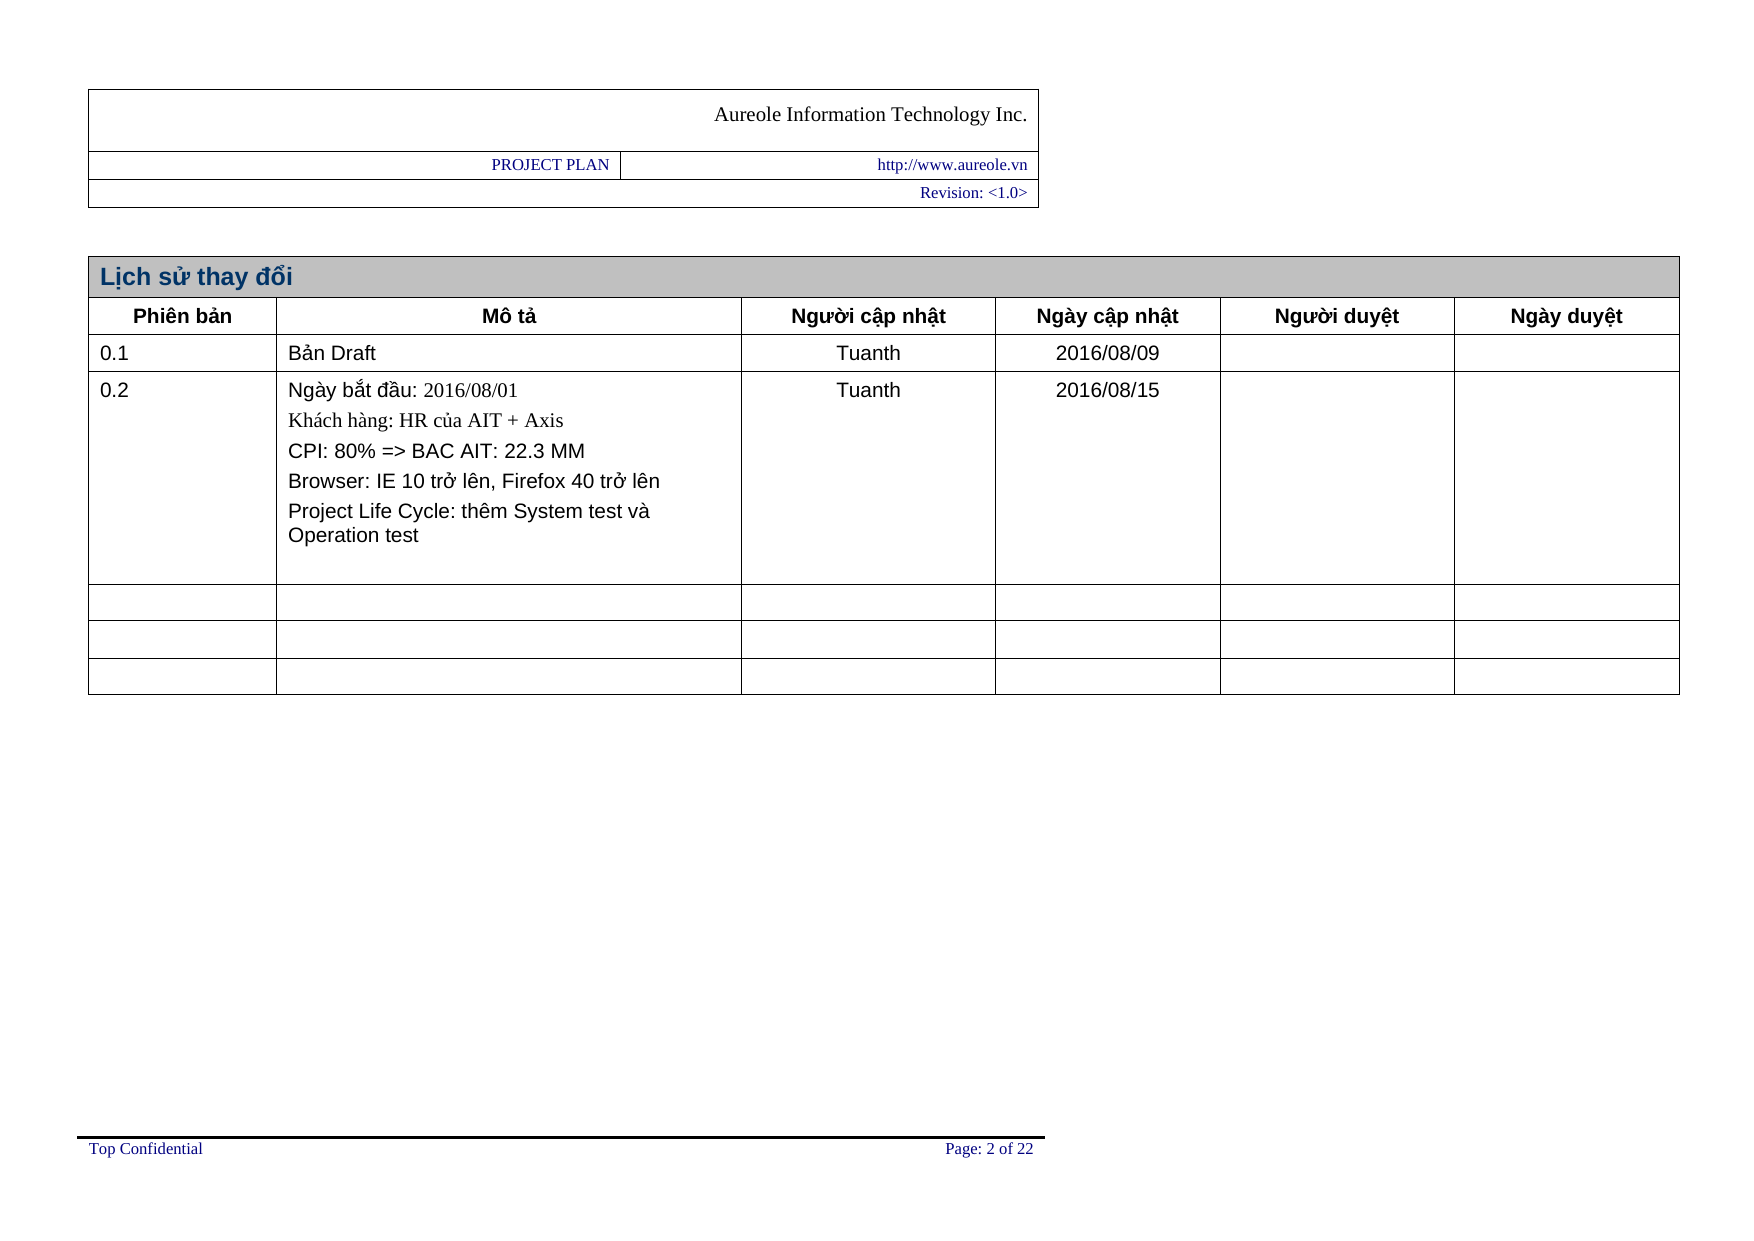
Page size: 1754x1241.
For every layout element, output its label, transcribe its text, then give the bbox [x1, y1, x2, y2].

table_cell [277, 621, 741, 657]
table_cell [1455, 585, 1679, 620]
table_cell Mô tả [277, 298, 741, 334]
table_header Lịch sử thay đổi [89, 257, 1679, 297]
table_cell [996, 659, 1220, 694]
table_cell [742, 621, 995, 657]
table_cell 0.2 [89, 372, 276, 583]
table_cell [89, 659, 276, 694]
table_cell Bản Draft [277, 335, 741, 371]
table_cell Tuanth [742, 335, 995, 371]
table_cell [1221, 659, 1454, 694]
table_cell [1221, 621, 1454, 657]
table_cell Phiên bản [89, 298, 276, 334]
table_cell 2016/08/15 [996, 372, 1220, 583]
table_cell Người cập nhật [742, 298, 995, 334]
table_cell 0.1 [89, 335, 276, 371]
table_cell Tuanth [742, 372, 995, 583]
table_cell Ngày bắt đầu: 2016/08/01 Khách hàng: HR của AIT + Axis CPI: 80% => BAC AIT: 22.3 MM Browser: IE 10 trở lên, Firefox 40 trở lên Project Life Cycle: thêm System test và Operation test [277, 372, 741, 583]
table_cell [996, 621, 1220, 657]
table_cell [89, 585, 276, 620]
table_cell [1455, 335, 1679, 371]
table_cell Ngày duyệt [1455, 298, 1679, 334]
table_cell [277, 585, 741, 620]
table_cell Người duyệt [1221, 298, 1454, 334]
table_cell [996, 585, 1220, 620]
table_cell [1221, 372, 1454, 583]
table_cell 2016/08/09 [996, 335, 1220, 371]
table_cell [1455, 372, 1679, 583]
table_cell [1455, 621, 1679, 657]
table_cell [1221, 585, 1454, 620]
table_cell [1221, 335, 1454, 371]
table_cell [742, 659, 995, 694]
table_cell [89, 621, 276, 657]
table_cell [1455, 659, 1679, 694]
table_cell Ngày cập nhật [996, 298, 1220, 334]
table_cell [742, 585, 995, 620]
table_cell [277, 659, 741, 694]
